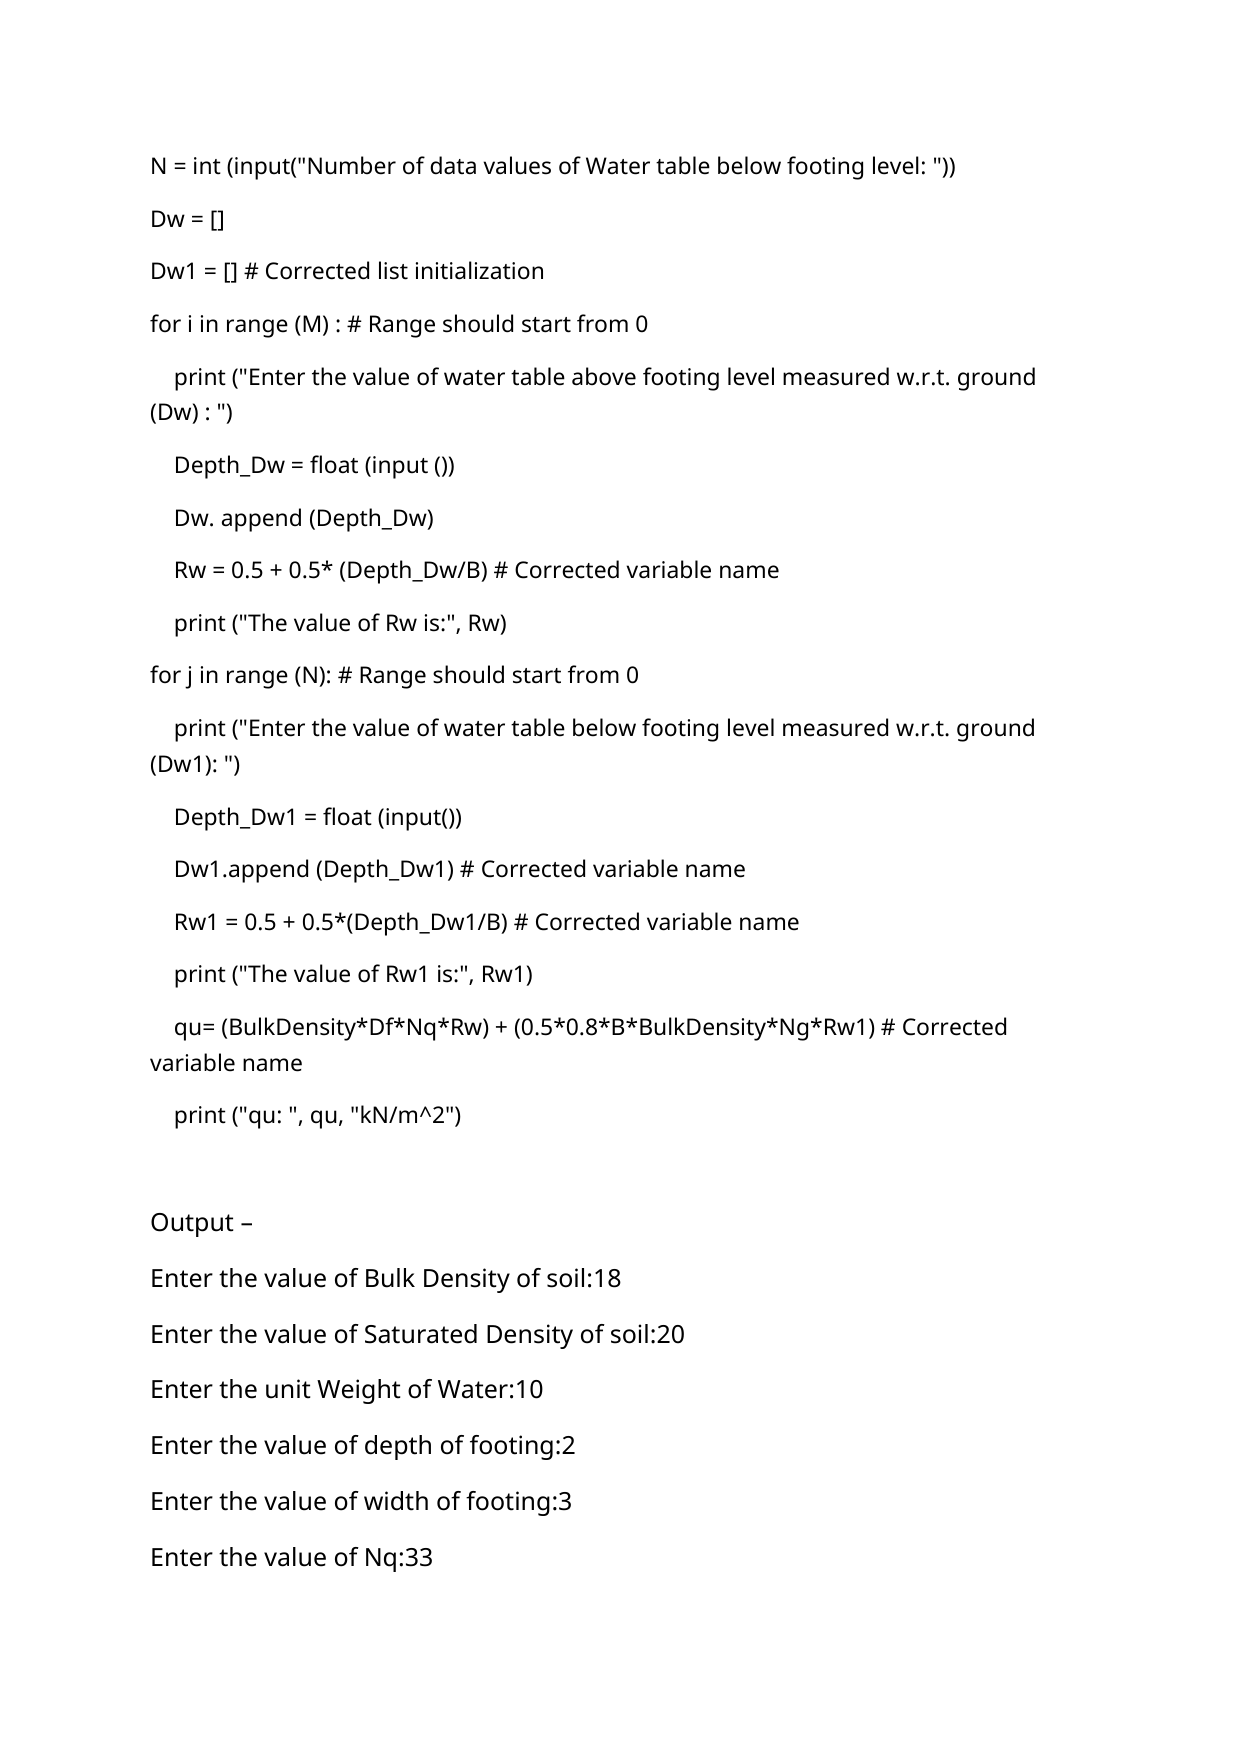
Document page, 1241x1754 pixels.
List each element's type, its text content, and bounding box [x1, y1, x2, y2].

text print ("qu: ", qu, "kN/m^2") [150, 1099, 1090, 1131]
text Depth_Dw1 = float (input()) [150, 801, 1090, 832]
text qu= (BulkDensity*Df*Nq*Rw) + (0.5*0.8*B*BulkDensity*Ng*Rw1) # Corrected variable name [150, 1011, 1090, 1078]
text Enter the value of depth of footing:2 [150, 1428, 1090, 1462]
text Enter the value of width of footing:3 [150, 1484, 1090, 1518]
text print ("Enter the value of water table above footing level measured w.r.t. ground (Dw) : ") [150, 360, 1090, 428]
text Dw = [] [150, 203, 1090, 234]
text Enter the value of Saturated Density of soil:20 [150, 1316, 1090, 1350]
text for i in range (M) : # Range should start from 0 [150, 308, 1090, 339]
text Enter the value of Nq:33 [150, 1540, 1090, 1574]
text print ("Enter the value of water table below footing level measured w.r.t. ground (Dw1): ") [150, 712, 1090, 779]
text Dw1.append (Depth_Dw1) # Corrected variable name [150, 853, 1090, 884]
text Rw = 0.5 + 0.5* (Depth_Dw/B) # Corrected variable name [150, 554, 1090, 585]
text print ("The value of Rw is:", Rw) [150, 607, 1090, 638]
text for j in range (N): # Range should start from 0 [150, 659, 1090, 691]
text Enter the unit Weight of Water:10 [150, 1372, 1090, 1406]
text print ("The value of Rw1 is:", Rw1) [150, 958, 1090, 989]
text N = int (input("Number of data values of Water table below footing level: ")) [150, 150, 1090, 181]
text Rw1 = 0.5 + 0.5*(Depth_Dw1/B) # Corrected variable name [150, 906, 1090, 937]
text Dw. append (Depth_Dw) [150, 502, 1090, 533]
text Output – [150, 1205, 1090, 1239]
text Dw1 = [] # Corrected list initialization [150, 255, 1090, 286]
text Enter the value of Bulk Density of soil:18 [150, 1261, 1090, 1294]
text Depth_Dw = float (input ()) [150, 449, 1090, 480]
